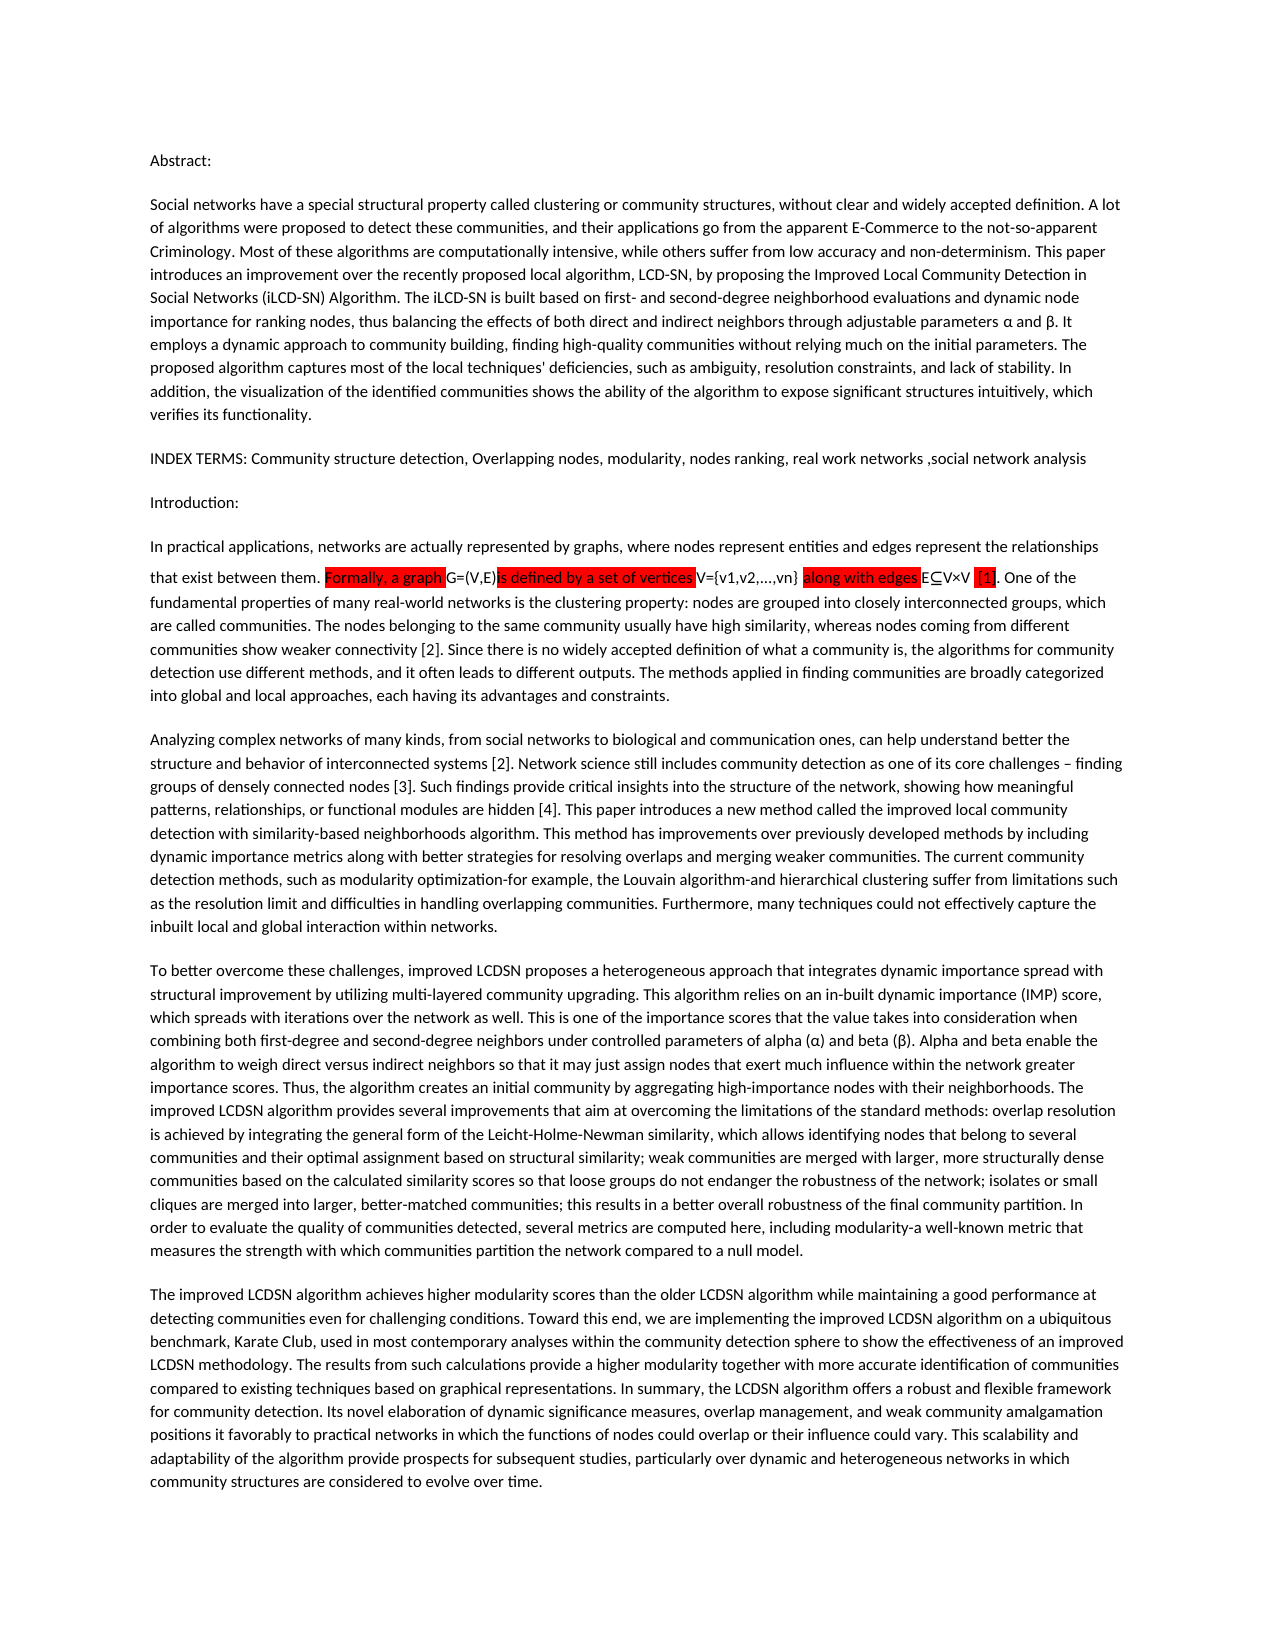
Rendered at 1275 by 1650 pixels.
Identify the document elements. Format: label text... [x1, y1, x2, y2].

text Analyzing complex networks of many kinds, from social networks to biological and communication ones, can help understand better the structure and behavior of interconnected systems [2]. Network science still includes community detection as one of its core challenges – finding groups of densely connected nodes [3]. Such findings provide critical insights into the structure of the network, showing how meaningful patterns, relationships, or functional modules are hidden [4]. This paper introduces a new method called the improved local community detection with similarity-based neighborhoods algorithm. This method has improvements over previously developed methods by including dynamic importance metrics along with better strategies for resolving overlaps and merging weaker communities. The current community detection methods, such as modularity optimization-for example, the Louvain algorithm-and hierarchical clustering suffer from limitations such as the resolution limit and difficulties in handling overlapping communities. Furthermore, many techniques could not effectively capture the inbuilt local and global interaction within networks. [150, 730, 1125, 937]
text Introduction: [150, 492, 1125, 513]
text Social networks have a special structural property called clustering or community structures, without clear and widely accepted definition. A lot of algorithms were proposed to detect these communities, and their applications go from the apparent E-Commerce to the not-so-apparent Criminology. Most of these algorithms are computationally intensive, while others suffer from low accuracy and non-determinism. This paper introduces an improvement over the recently proposed local algorithm, LCD-SN, by proposing the Improved Local Community Detection in Social Networks (iLCD-SN) Algorithm. The iLCD-SN is built based on first- and second-degree neighborhood evaluations and dynamic node importance for ranking nodes, thus balancing the effects of both direct and indirect neighbors through adjustable parameters α and β. It employs a dynamic approach to community building, finding high-quality communities without relying much on the initial parameters. The proposed algorithm captures most of the local techniques' deficiencies, such as ambiguity, resolution constraints, and lack of stability. In addition, the visualization of the identified communities shows the ability of the algorithm to expose significant structures intuitively, which verifies its functionality. [150, 194, 1125, 424]
text To better overcome these challenges, improved LCDSN proposes a heterogeneous approach that integrates dynamic importance spread with structural improvement by utilizing multi-layered community upgrading. This algorithm relies on an in-built dynamic importance (IMP) score, which spreads with iterations over the network as well. This is one of the importance scores that the value takes into consideration when combining both first-degree and second-degree neighbors under controlled parameters of alpha (α) and beta (β). Alpha and beta enable the algorithm to weigh direct versus indirect neighbors so that it may just assign nodes that exert much influence within the network greater importance scores. Thus, the algorithm creates an initial community by aggregating high-importance nodes with their neighborhoods. The improved LCDSN algorithm provides several improvements that aim at overcoming the limitations of the standard methods: overlap resolution is achieved by integrating the general form of the Leicht-Holme-Newman similarity, which allows identifying nodes that belong to several communities and their optimal assignment based on structural similarity; weak communities are merged with larger, more structurally dense communities based on the calculated similarity scores so that loose groups do not endanger the robustness of the network; isolates or small cliques are merged into larger, better-matched communities; this results in a better overall robustness of the final community partition. In order to evaluate the quality of communities detected, several metrics are computed here, including modularity-a well-known metric that measures the strength with which communities partition the network compared to a null model. [150, 961, 1125, 1261]
text INDEX TERMS: Community structure detection, Overlapping nodes, modularity, nodes ranking, real work networks ,social network analysis [150, 448, 1125, 469]
text Abstract: [150, 150, 1125, 170]
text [150, 1285, 1125, 1492]
text In practical applications, networks are actually represented by graphs, where nodes represent entities and edges represent the relationships that exist between them. Formally, a graph G=(V,E)is defined by a set of vertices V={v1​,v2​,...,vn​} along with edges E⊆V×V [1]. One of the fundamental properties of many real-world networks is the clustering property: nodes are grouped into closely interconnected groups, which are called communities. The nodes belonging to the same community usually have high similarity, whereas nodes coming from different communities show weaker connectivity [2]. Since there is no widely accepted definition of what a community is, the algorithms for community detection use different methods, and it often leads to different outputs. The methods applied in finding communities are broadly categorized into global and local approaches, each having its advantages and constraints. [150, 537, 1125, 706]
